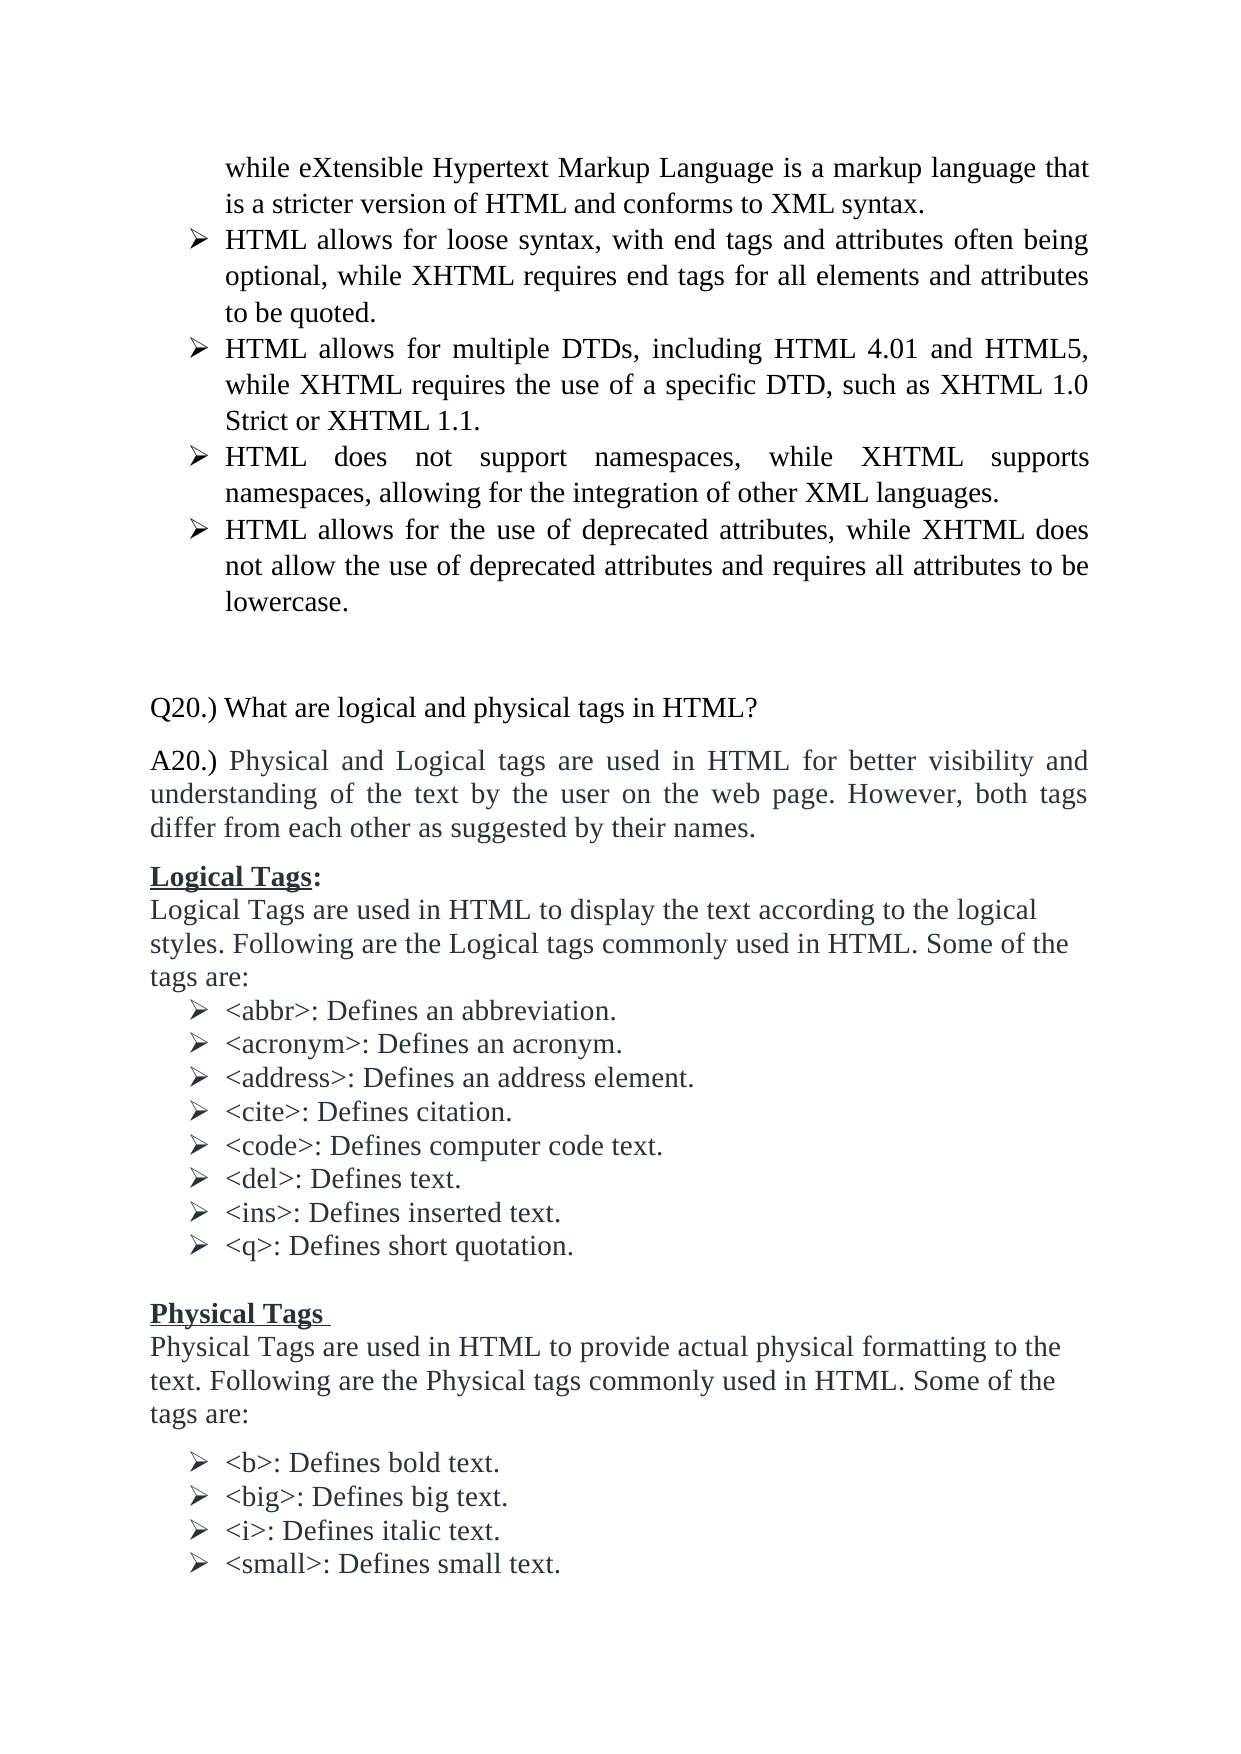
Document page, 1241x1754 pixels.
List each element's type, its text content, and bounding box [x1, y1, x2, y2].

list HTML allows for loose syntax, with end tags and attributes often being optional, while XHTML requires end tags for all elements and attributes to be quoted. [187, 222, 1090, 328]
text Q20.) What are logical and physical tags in HTML? [150, 690, 1090, 723]
list <big>: Defines big text. [187, 1479, 1090, 1513]
list HTML does not support namespaces, while XHTML supports namespaces, allowing for the integration of other XML languages. [187, 439, 1090, 509]
list <address>: Defines an address element. [187, 1060, 1090, 1094]
list HTML allows for the use of deprecated attributes, while XHTML does not allow the use of deprecated attributes and requires all attributes to be lowercase. [187, 512, 1090, 618]
text A20.) Physical and Logical tags are used in HTML for better visibility and understanding of the text by the user on the web page. However, both tags differ from each other as suggested by their names. [150, 743, 1090, 843]
list <small>: Defines small text. [187, 1546, 1090, 1580]
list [187, 150, 1090, 220]
list <acronym>: Defines an acronym. [187, 1027, 1090, 1060]
list <ins>: Defines inserted text. [187, 1195, 1090, 1228]
text Physical Tags are used in HTML to provide actual physical formatting to the text. Following are the Physical tags commonly used in HTML. Some of the tags are: [150, 1329, 1090, 1430]
list <cite>: Defines citation. [187, 1094, 1090, 1128]
list <del>: Defines text. [187, 1161, 1090, 1195]
list <abbr>: Defines an abbreviation. [187, 993, 1090, 1027]
list <i>: Defines italic text. [187, 1513, 1090, 1546]
list <q>: Defines short quotation. [187, 1228, 1090, 1262]
text Logical Tags: Logical Tags are used in HTML to display the text according to the logical styles. Following are the Logical tags commonly used in HTML. Some of the tags are: [150, 859, 1090, 993]
list <b>: Defines bold text. [187, 1446, 1090, 1479]
list <code>: Defines computer code text. [187, 1128, 1090, 1161]
list HTML allows for multiple DTDs, including HTML 4.01 and HTML5, while XHTML requires the use of a specific DTD, such as XHTML 1.0 Strict or XHTML 1.1. [187, 331, 1090, 437]
text Physical Tags [150, 1296, 1090, 1329]
